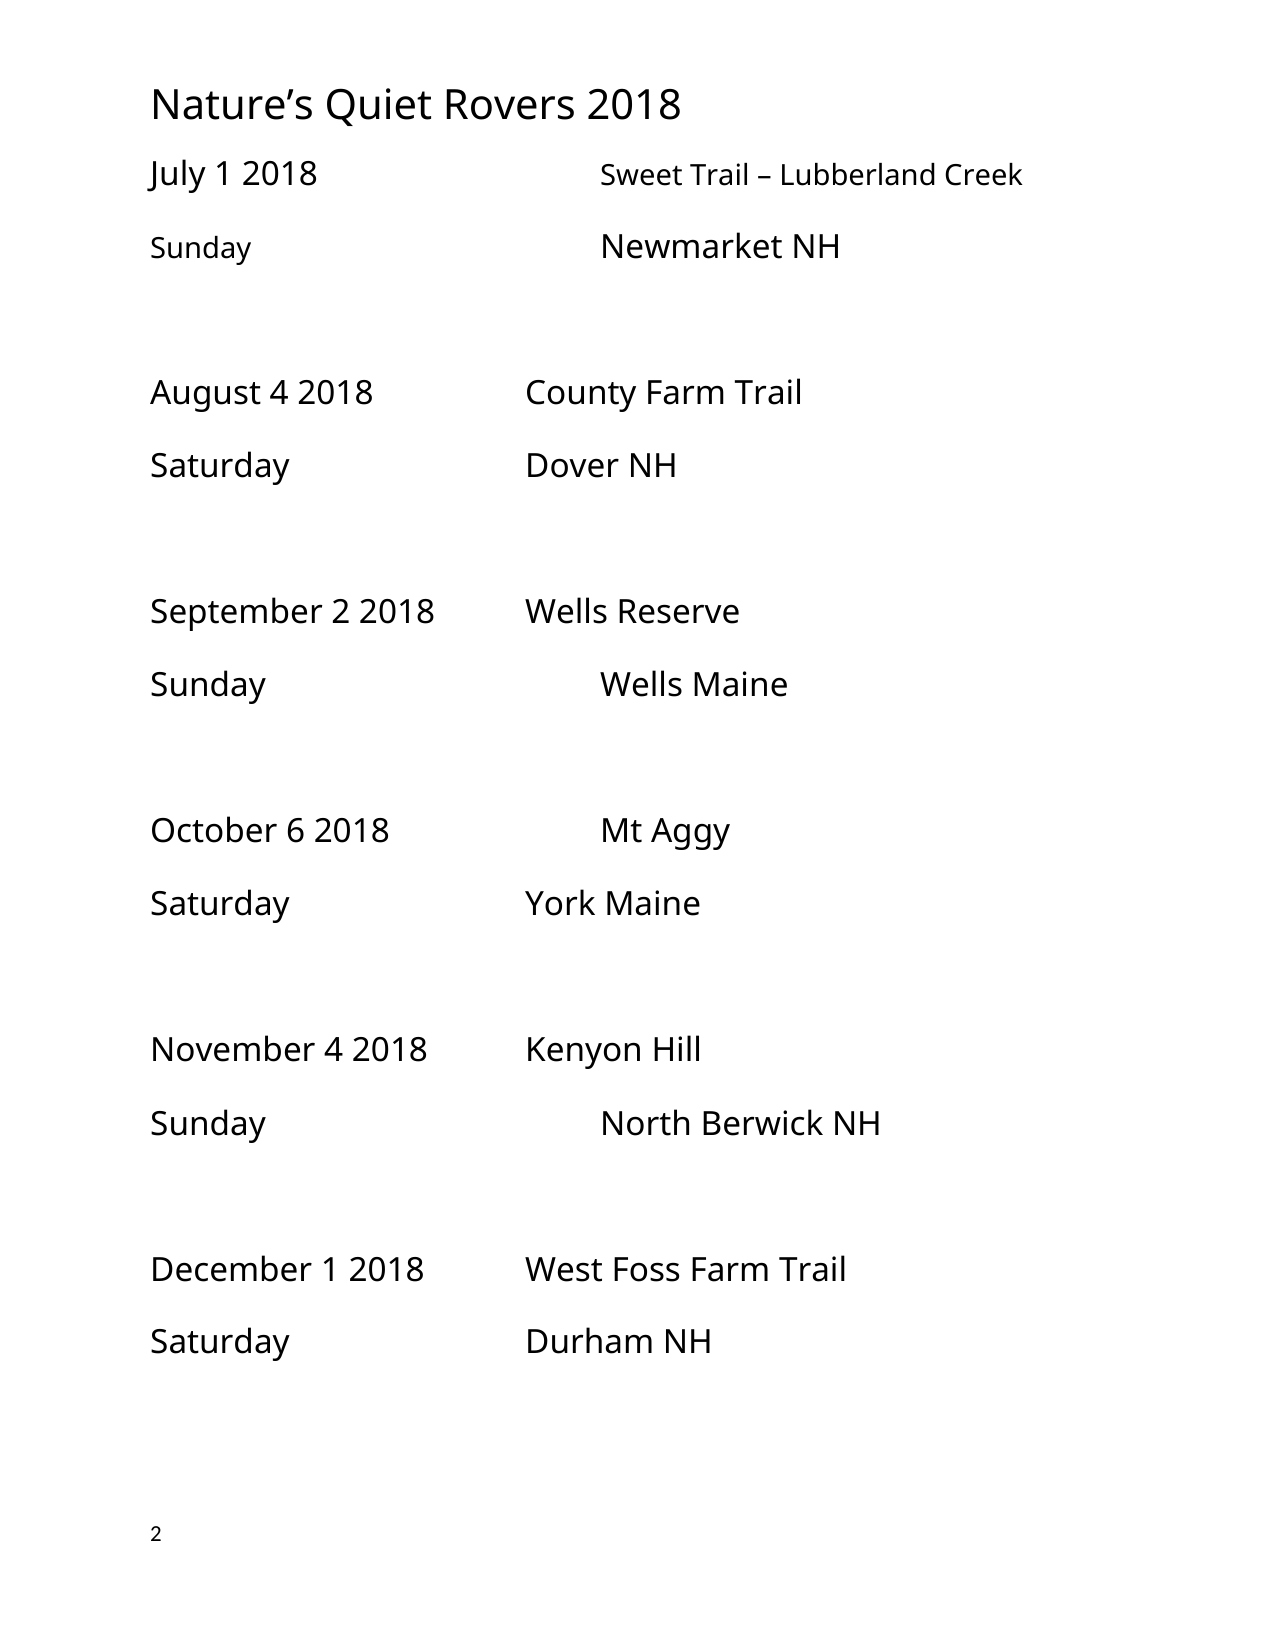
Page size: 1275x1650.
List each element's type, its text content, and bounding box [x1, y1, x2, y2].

text November 4 2018 Kenyon Hill [150, 1026, 1125, 1072]
text July 1 2018 Sweet Trail – Lubberland Creek [150, 150, 1125, 195]
text Saturday Durham NH [150, 1318, 1125, 1364]
text Sunday Newmarket NH [150, 223, 1125, 268]
text Saturday York Maine [150, 880, 1125, 926]
text December 1 2018 West Foss Farm Trail [150, 1245, 1125, 1291]
text October 6 2018 Mt Aggy [150, 807, 1125, 853]
text September 2 2018 Wells Reserve [150, 588, 1125, 633]
text Saturday Dover NH [150, 442, 1125, 487]
text Sunday North Berwick NH [150, 1099, 1125, 1145]
text Sunday Wells Maine [150, 661, 1125, 707]
text August 4 2018 County Farm Trail [150, 369, 1125, 414]
